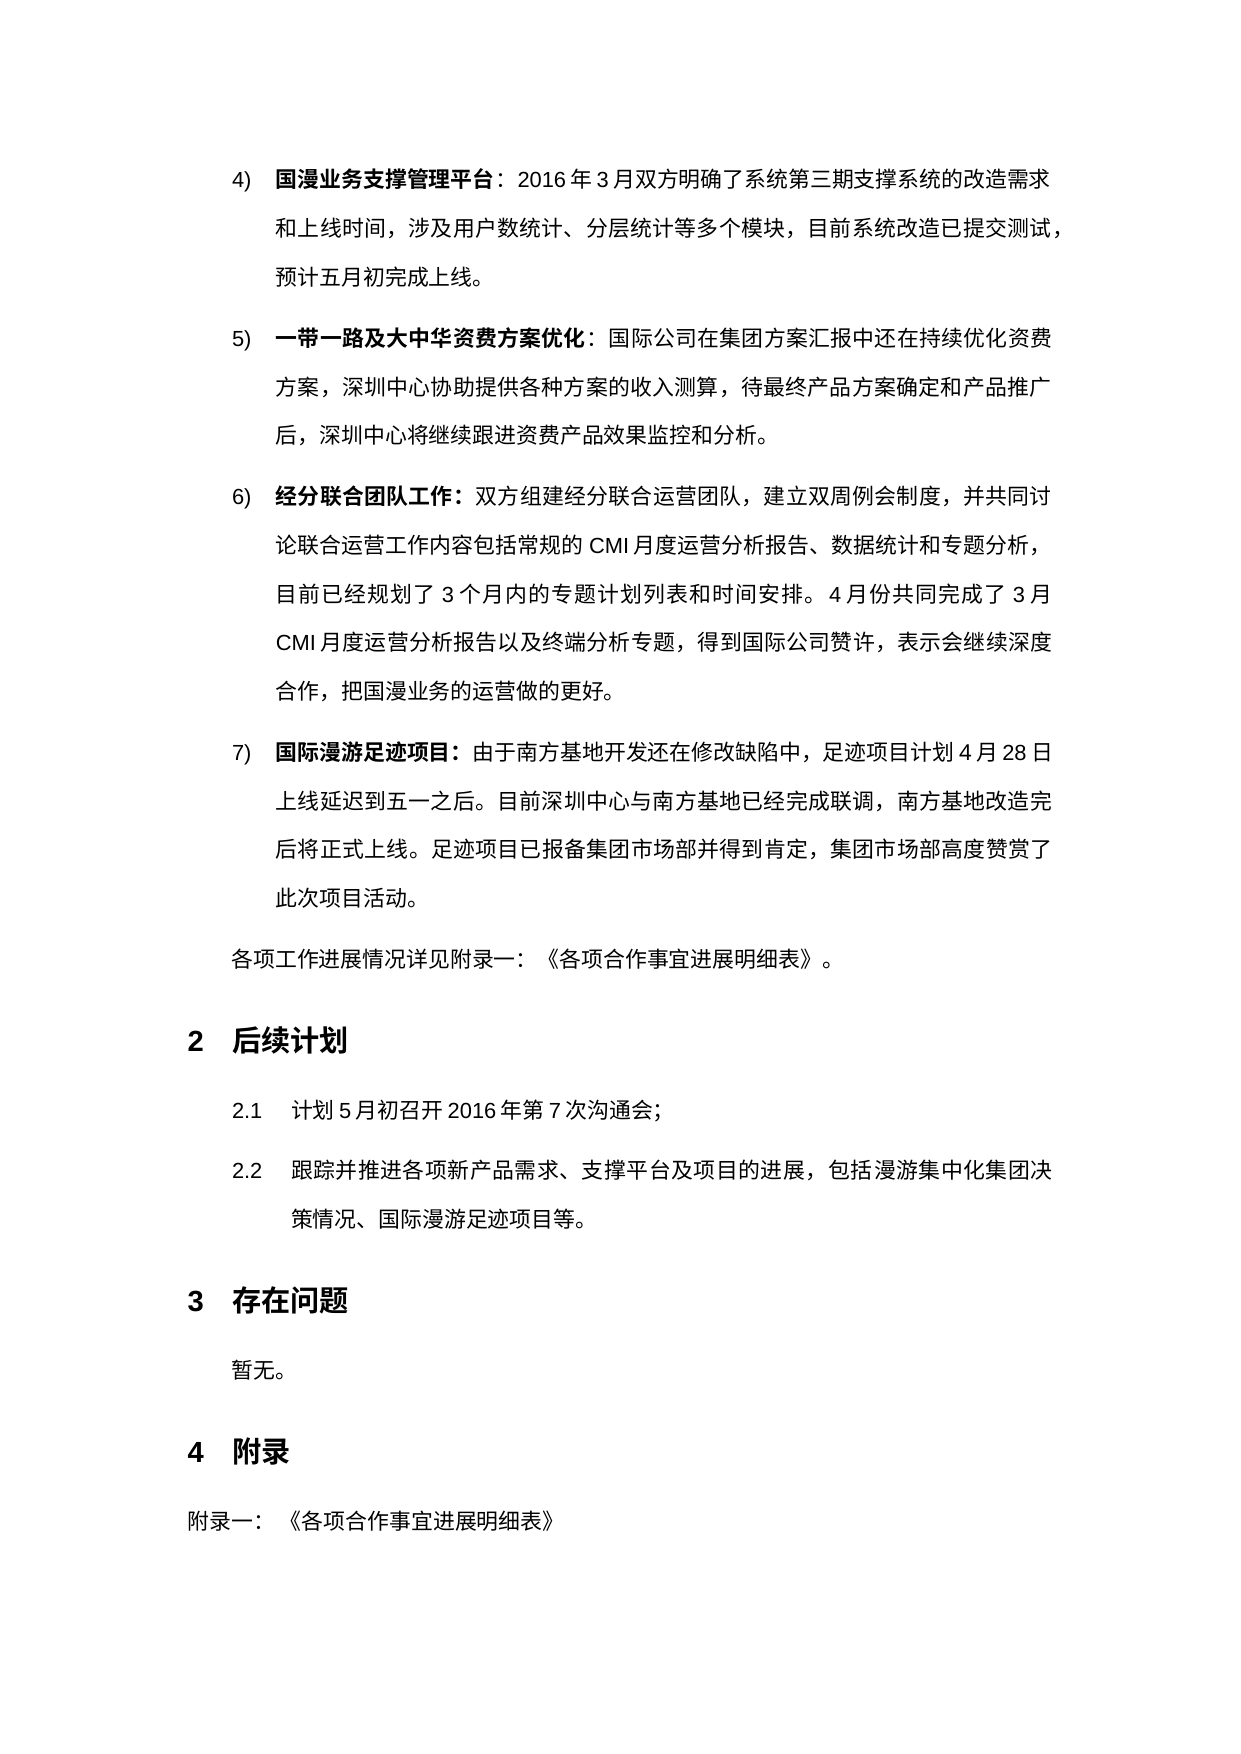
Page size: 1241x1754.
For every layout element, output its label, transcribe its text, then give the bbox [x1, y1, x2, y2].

subtitle 后续计划 [187, 1006, 1053, 1071]
text 附录一： 《各项合作事宜进展明细表》 [187, 1503, 1053, 1536]
list 计划5月初召开2016年第7次沟通会； [232, 1092, 1053, 1125]
list 跟踪并推进各项新产品需求、支撑平台及项目的进展，包括漫游集中化集团决策情况、国际漫游足迹项目等。 [232, 1153, 1053, 1234]
subtitle 存在问题 [187, 1266, 1053, 1331]
list 一带一路及大中华资费方案优化：国际公司在集团方案汇报中还在持续优化资费方案，深圳中心协助提供各种方案的收入测算，待最终产品方案确定和产品推广后，深圳中心将继续跟进资费产品效果监控和分析。 [232, 320, 1053, 450]
list 国漫业务支撑管理平台：2016年3月双方明确了系统第三期支撑系统的改造需求和上线时间，涉及用户数统计、分层统计等多个模块，目前系统改造已提交测试，预计五月初完成上线。 [232, 162, 1053, 292]
text 各项工作进展情况详见附录一：《各项合作事宜进展明细表》。 [187, 942, 1053, 974]
subtitle 附录 [187, 1417, 1053, 1482]
list 经分联合团队工作：双方组建经分联合运营团队，建立双周例会制度，并共同讨论联合运营工作内容包括常规的CMI月度运营分析报告、数据统计和专题分析，目前已经规划了3个月内的专题计划列表和时间安排。4月份共同完成了3月CMI月度运营分析报告以及终端分析专题，得到国际公司赞许，表示会继续深度合作，把国漫业务的运营做的更好。 [232, 479, 1053, 706]
list 国际漫游足迹项目：由于南方基地开发还在修改缺陷中，足迹项目计划4月28日上线延迟到五一之后。目前深圳中心与南方基地已经完成联调，南方基地改造完后将正式上线。足迹项目已报备集团市场部并得到肯定，集团市场部高度赞赏了此次项目活动。 [232, 734, 1053, 913]
text 暂无。 [187, 1353, 1053, 1385]
